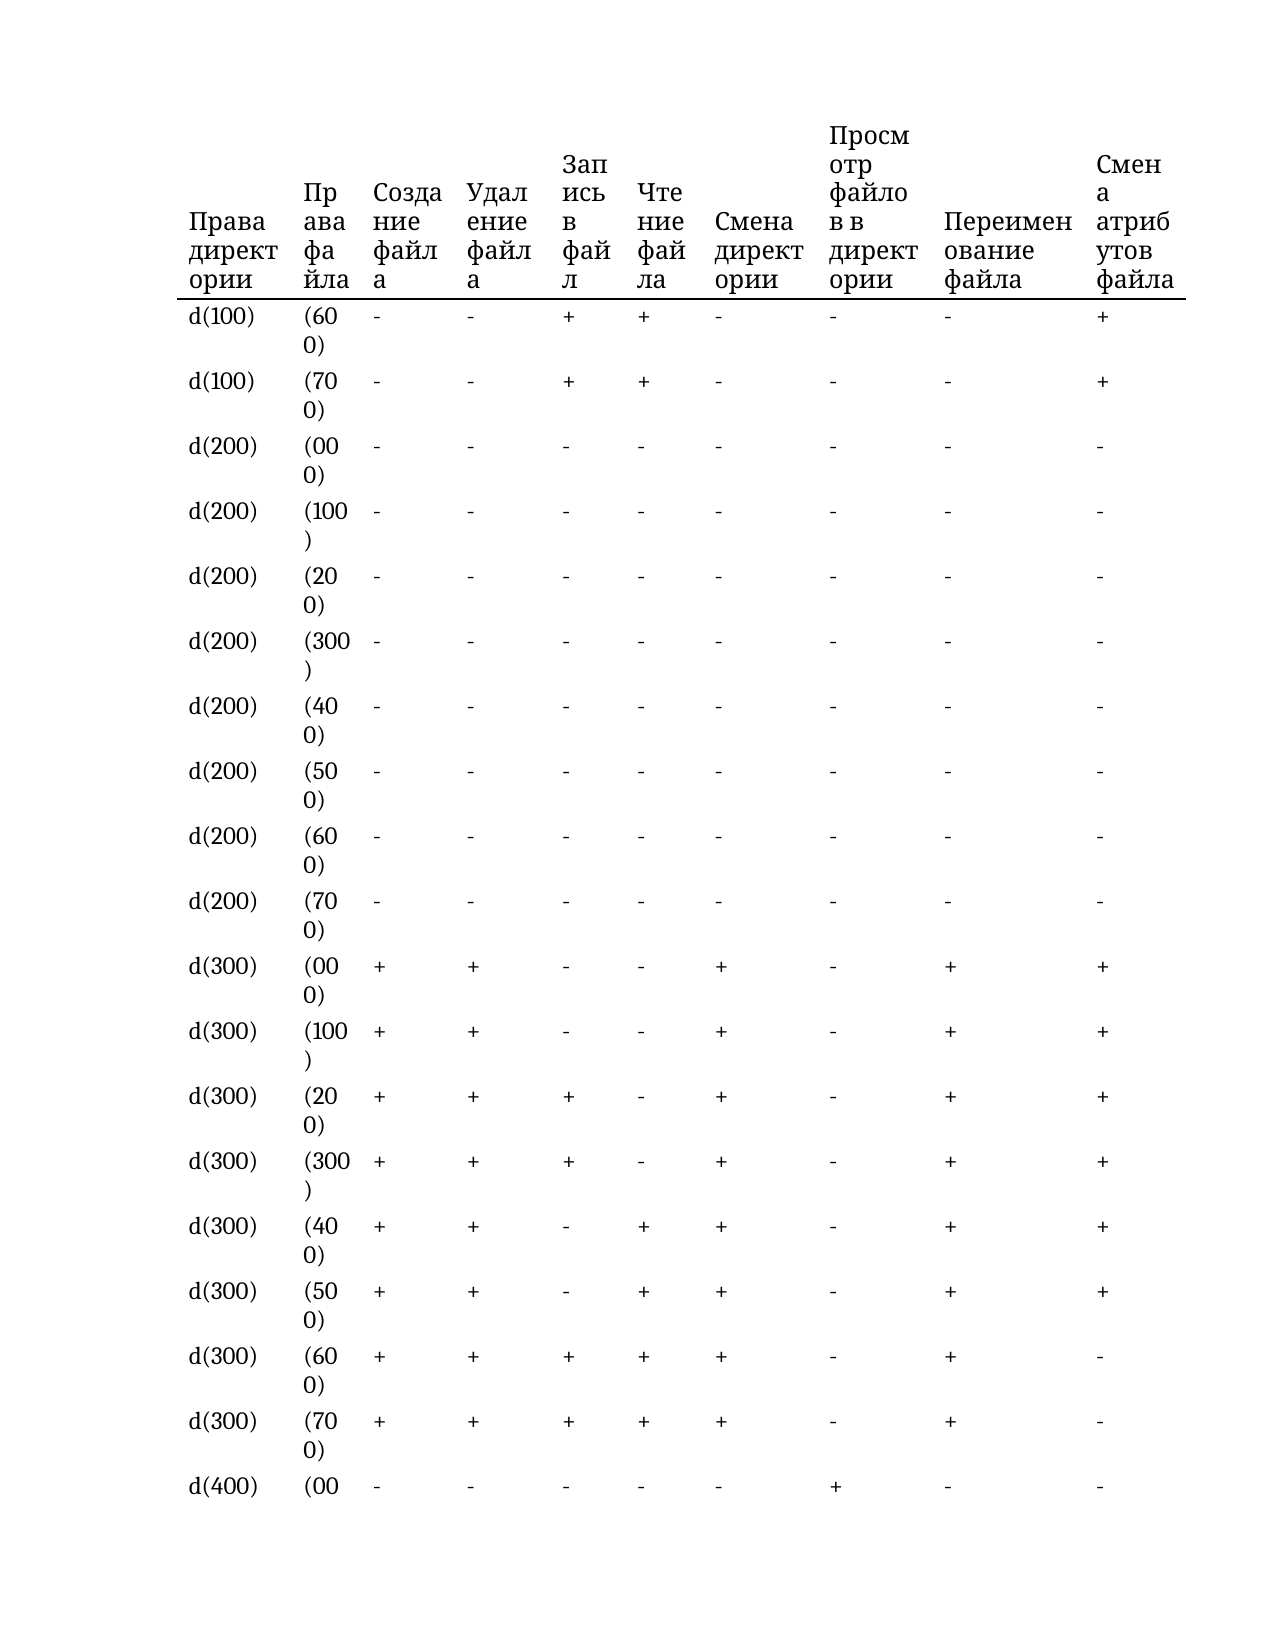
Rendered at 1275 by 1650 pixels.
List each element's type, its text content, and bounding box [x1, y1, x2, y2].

table_cell - [1085, 1468, 1186, 1504]
table_cell - [626, 1078, 703, 1143]
table_cell - [818, 300, 932, 363]
table_cell (500) [292, 753, 361, 818]
table_cell - [551, 1208, 626, 1273]
table_cell - [703, 300, 818, 363]
table_cell - [818, 1078, 932, 1143]
table_cell - [455, 688, 551, 753]
table_cell + [626, 300, 703, 363]
table_cell - [551, 688, 626, 753]
table_cell - [551, 1468, 626, 1504]
table_cell + [361, 1013, 455, 1078]
table_cell - [818, 818, 932, 883]
table_cell - [551, 428, 626, 493]
table_cell (700) [292, 883, 361, 948]
table_cell - [703, 883, 818, 948]
table_cell d(200) [177, 428, 292, 493]
table_cell - [818, 753, 932, 818]
table_cell + [455, 1273, 551, 1338]
table_cell + [1085, 300, 1186, 363]
table_cell - [1085, 688, 1186, 753]
table_cell - [703, 558, 818, 623]
table_cell - [361, 493, 455, 558]
table_cell - [551, 818, 626, 883]
table_cell - [361, 688, 455, 753]
table_cell + [551, 300, 626, 363]
table_cell - [933, 818, 1084, 883]
table_cell d(200) [177, 818, 292, 883]
table_cell + [551, 1143, 626, 1208]
table_cell + [551, 1078, 626, 1143]
table_cell + [703, 1273, 818, 1338]
table_cell + [933, 1338, 1084, 1403]
table_cell - [626, 818, 703, 883]
table_header Запись в файл [551, 118, 626, 298]
table_cell + [626, 1403, 703, 1468]
table_cell + [818, 1468, 932, 1504]
table_cell (000) [292, 948, 361, 1013]
table_cell - [361, 818, 455, 883]
table_cell - [818, 883, 932, 948]
table_cell - [818, 428, 932, 493]
table_cell - [1085, 428, 1186, 493]
table_cell (200) [292, 558, 361, 623]
table_cell - [551, 558, 626, 623]
table_cell (200) [292, 1078, 361, 1143]
table_cell - [626, 1143, 703, 1208]
table_cell + [626, 363, 703, 428]
table_cell (300) [292, 623, 361, 688]
table_cell - [455, 753, 551, 818]
table_header Переименование файла [933, 118, 1084, 298]
table_cell + [361, 1273, 455, 1338]
table_cell d(200) [177, 623, 292, 688]
table_cell - [703, 428, 818, 493]
table_cell - [818, 493, 932, 558]
table_cell d(300) [177, 1403, 292, 1468]
table_cell d(200) [177, 883, 292, 948]
table_cell d(200) [177, 688, 292, 753]
table_header Просмотр файлов в директории [818, 118, 932, 298]
table_cell + [455, 1338, 551, 1403]
table_cell + [933, 1013, 1084, 1078]
table_cell - [933, 753, 1084, 818]
table_cell - [626, 883, 703, 948]
table_cell - [933, 688, 1084, 753]
table_header Удаление файла [455, 118, 551, 298]
table_header Создание файла [361, 118, 455, 298]
table_cell - [551, 1273, 626, 1338]
table_cell - [1085, 1403, 1186, 1468]
table_cell + [1085, 1013, 1186, 1078]
table_cell - [933, 428, 1084, 493]
table_cell d(300) [177, 1273, 292, 1338]
table_cell - [551, 753, 626, 818]
table_cell - [626, 493, 703, 558]
table_cell + [361, 1078, 455, 1143]
table_cell d(100) [177, 300, 292, 363]
table_header Смена атрибутов файла [1085, 118, 1186, 298]
table_cell - [703, 1468, 818, 1504]
table_cell - [1085, 753, 1186, 818]
table_cell - [818, 688, 932, 753]
table_cell - [551, 1013, 626, 1078]
table_cell - [626, 688, 703, 753]
table_cell - [626, 948, 703, 1013]
table_cell (600) [292, 818, 361, 883]
table_cell + [703, 1338, 818, 1403]
table_cell + [1085, 1143, 1186, 1208]
table_cell + [703, 1403, 818, 1468]
table_cell (100) [292, 1013, 361, 1078]
table_cell + [455, 1013, 551, 1078]
table_cell - [551, 948, 626, 1013]
table_cell - [361, 623, 455, 688]
table_cell + [1085, 363, 1186, 428]
table_cell (100) [292, 493, 361, 558]
table_cell - [703, 493, 818, 558]
table_cell - [626, 753, 703, 818]
table_cell - [818, 363, 932, 428]
table_cell - [818, 1273, 932, 1338]
table_cell + [455, 1403, 551, 1468]
table_cell - [455, 428, 551, 493]
table_cell - [361, 363, 455, 428]
table_cell (600) [292, 1338, 361, 1403]
table_cell + [1085, 1208, 1186, 1273]
table_cell - [1085, 818, 1186, 883]
table_header Права директории [177, 118, 292, 298]
table_cell d(300) [177, 1338, 292, 1403]
table_cell - [361, 883, 455, 948]
table_cell d(300) [177, 1013, 292, 1078]
table_cell - [361, 300, 455, 363]
table_cell - [703, 623, 818, 688]
table_header Права файла [292, 118, 361, 298]
table_cell - [818, 1013, 932, 1078]
table_cell + [1085, 948, 1186, 1013]
table_cell - [455, 818, 551, 883]
table_cell (000) [292, 428, 361, 493]
table_cell - [933, 300, 1084, 363]
table_cell - [703, 688, 818, 753]
table_cell - [933, 363, 1084, 428]
table_cell - [626, 428, 703, 493]
table_cell + [626, 1208, 703, 1273]
table_cell + [703, 948, 818, 1013]
table_cell + [361, 948, 455, 1013]
table_cell - [626, 1013, 703, 1078]
table_cell d(200) [177, 493, 292, 558]
table_cell + [933, 1143, 1084, 1208]
table_cell - [818, 1143, 932, 1208]
table_cell d(100) [177, 363, 292, 428]
table_cell + [703, 1143, 818, 1208]
table_cell + [361, 1403, 455, 1468]
table_cell - [818, 1338, 932, 1403]
table_cell (400) [292, 1208, 361, 1273]
table_cell + [551, 1403, 626, 1468]
table_cell + [626, 1338, 703, 1403]
table_cell - [933, 558, 1084, 623]
table_cell - [933, 623, 1084, 688]
table_cell - [818, 1403, 932, 1468]
table_cell d(300) [177, 1208, 292, 1273]
table_header Чтение файла [626, 118, 703, 298]
table_cell - [818, 623, 932, 688]
table_cell - [551, 883, 626, 948]
table_cell d(300) [177, 1143, 292, 1208]
table_cell + [361, 1208, 455, 1273]
table_cell - [626, 623, 703, 688]
table_cell d(400) [177, 1468, 292, 1504]
table_cell - [703, 753, 818, 818]
table_cell (600) [292, 300, 361, 363]
table_cell - [1085, 558, 1186, 623]
table_cell - [703, 363, 818, 428]
table_cell + [361, 1143, 455, 1208]
table_header Смена директории [703, 118, 818, 298]
table_cell - [1085, 883, 1186, 948]
table_cell + [703, 1208, 818, 1273]
table_cell - [455, 363, 551, 428]
table_cell + [933, 948, 1084, 1013]
table_cell + [933, 1273, 1084, 1338]
table_cell (000) [292, 1468, 361, 1504]
table_cell + [361, 1338, 455, 1403]
table_cell - [455, 1468, 551, 1504]
table_cell - [703, 818, 818, 883]
table_cell + [1085, 1273, 1186, 1338]
table_cell - [361, 428, 455, 493]
table_cell (700) [292, 363, 361, 428]
table_cell d(200) [177, 753, 292, 818]
table_cell + [455, 1208, 551, 1273]
table_cell + [455, 948, 551, 1013]
table_cell + [626, 1273, 703, 1338]
table_cell - [933, 1468, 1084, 1504]
table_cell - [455, 493, 551, 558]
table_cell - [1085, 493, 1186, 558]
table_cell - [1085, 623, 1186, 688]
table_cell + [933, 1403, 1084, 1468]
table_cell - [455, 623, 551, 688]
table_cell - [551, 623, 626, 688]
table_cell + [455, 1143, 551, 1208]
table_cell d(300) [177, 948, 292, 1013]
table_cell - [818, 558, 932, 623]
table_cell - [361, 558, 455, 623]
table_cell + [933, 1208, 1084, 1273]
table_cell - [1085, 1338, 1186, 1403]
table_cell (300) [292, 1143, 361, 1208]
table_cell - [455, 558, 551, 623]
table_cell - [933, 493, 1084, 558]
table_cell - [455, 883, 551, 948]
table_cell (400) [292, 688, 361, 753]
table_cell d(300) [177, 1078, 292, 1143]
table_cell d(200) [177, 558, 292, 623]
table_cell (700) [292, 1403, 361, 1468]
table_cell - [455, 300, 551, 363]
table_cell - [361, 1468, 455, 1504]
table_cell + [703, 1078, 818, 1143]
table_cell + [933, 1078, 1084, 1143]
table_cell + [703, 1013, 818, 1078]
table_cell - [818, 1208, 932, 1273]
table_cell - [361, 753, 455, 818]
table_cell (500) [292, 1273, 361, 1338]
table_cell + [455, 1078, 551, 1143]
table_cell + [1085, 1078, 1186, 1143]
table_cell - [626, 558, 703, 623]
table_cell + [551, 1338, 626, 1403]
table_cell + [551, 363, 626, 428]
table_cell - [626, 1468, 703, 1504]
table_cell - [933, 883, 1084, 948]
table_cell - [818, 948, 932, 1013]
table_cell - [551, 493, 626, 558]
